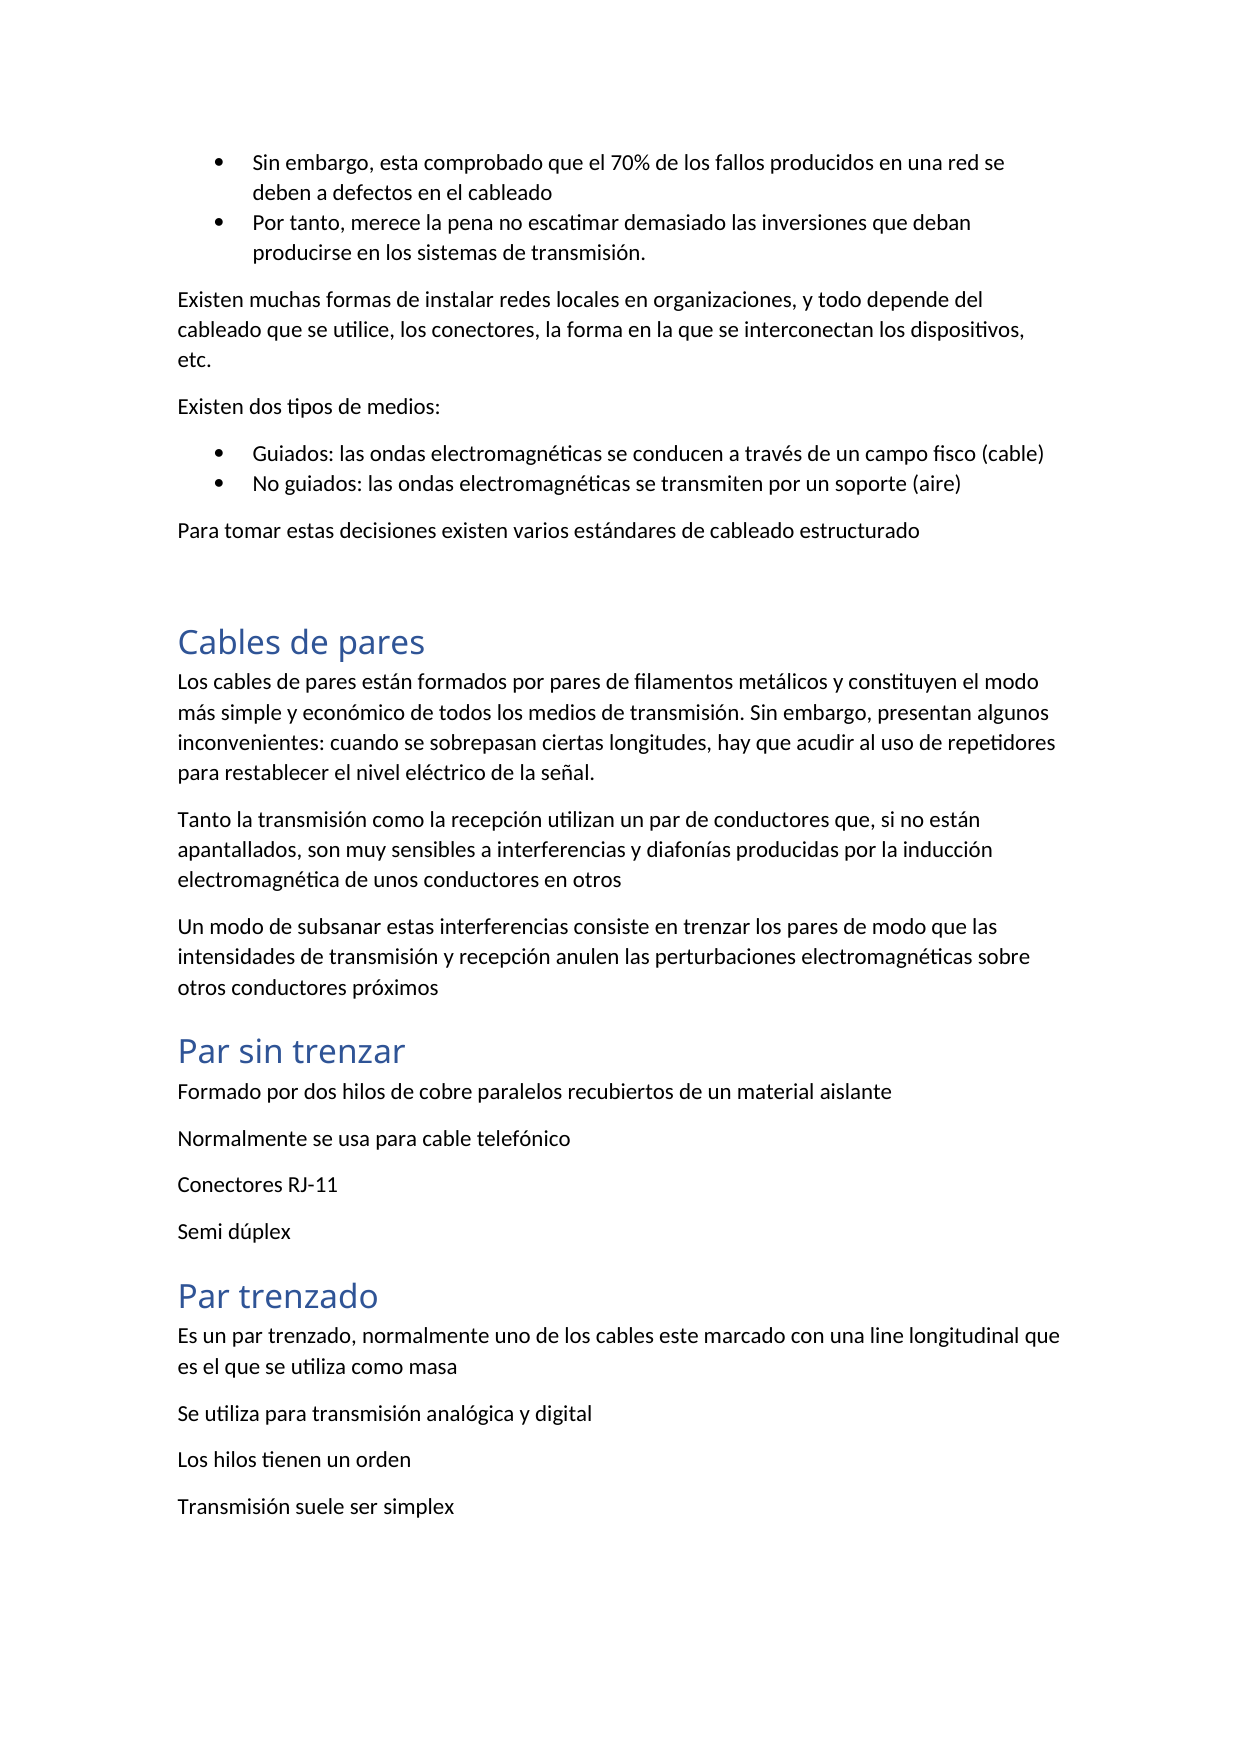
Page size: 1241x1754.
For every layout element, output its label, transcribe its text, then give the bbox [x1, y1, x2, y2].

text Los hilos tienen un orden [177, 1446, 1063, 1473]
list Guiados: las ondas electromagnéticas se conducen a través de un campo fisco (cable) [215, 439, 1063, 467]
text Para tomar estas decisiones existen varios estándares de cableado estructurado [177, 516, 1063, 544]
text Existen muchas formas de instalar redes locales en organizaciones, y todo depende del cableado que se utilice, los conectores, la forma en la que se interconectan los dispositivos, etc. [177, 285, 1063, 373]
list No guiados: las ondas electromagnéticas se transmiten por un soporte (aire) [215, 469, 1063, 497]
list Por tanto, merece la pena no escatimar demasiado las inversiones que deban producirse en los sistemas de transmisión. [215, 208, 1063, 266]
text Transmisión suele ser simplex [177, 1492, 1063, 1520]
text Tanto la transmisión como la recepción utilizan un par de conductores que, si no están apantallados, son muy sensibles a interferencias y diafonías producidas por la inducción electromagnética de unos conductores en otros [177, 805, 1063, 893]
text Es un par trenzado, normalmente uno de los cables este marcado con una line longitudinal que es el que se utiliza como masa [177, 1322, 1063, 1380]
text Los cables de pares están formados por pares de filamentos metálicos y constituyen el modo más simple y económico de todos los medios de transmisión. Sin embargo, presentan algunos inconvenientes: cuando se sobrepasan ciertas longitudes, hay que acudir al uso de repetidores para restablecer el nivel eléctrico de la señal. [177, 667, 1063, 786]
list Sin embargo, esta comprobado que el 70% de los fallos producidos en una red se deben a defectos en el cableado [215, 148, 1063, 206]
text Un modo de subsanar estas interferencias consiste en trenzar los pares de modo que las intensidades de transmisión y recepción anulen las perturbaciones electromagnéticas sobre otros conductores próximos [177, 912, 1063, 1001]
text Existen dos tipos de medios: [177, 392, 1063, 420]
text Conectores RJ-11 [177, 1171, 1063, 1198]
subtitle Cables de pares [177, 618, 1063, 664]
subtitle Par sin trenzar [177, 1028, 1063, 1073]
text Se utiliza para transmisión analógica y digital [177, 1399, 1063, 1427]
subtitle Par trenzado [177, 1273, 1063, 1318]
text Formado por dos hilos de cobre paralelos recubiertos de un material aislante [177, 1077, 1063, 1105]
text Semi dúplex [177, 1217, 1063, 1245]
text Normalmente se usa para cable telefónico [177, 1124, 1063, 1152]
